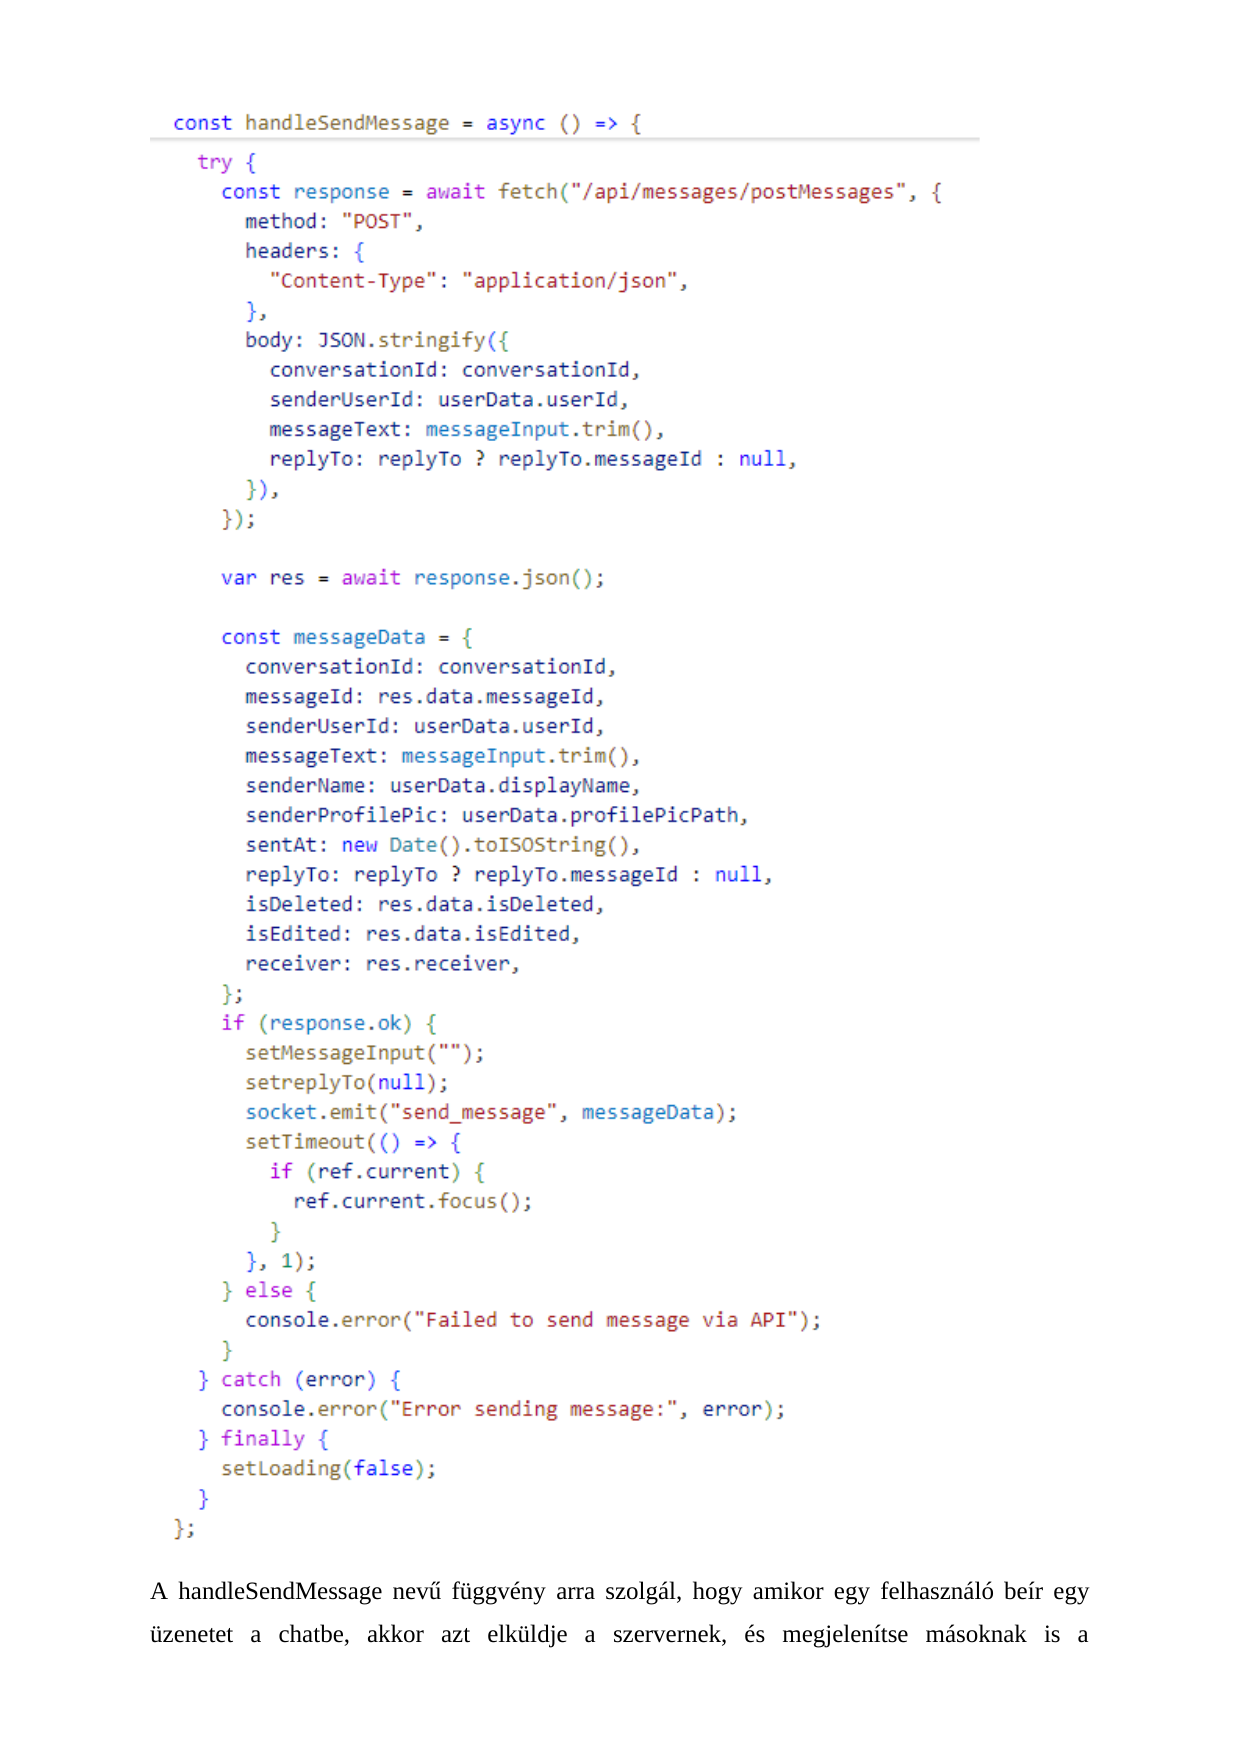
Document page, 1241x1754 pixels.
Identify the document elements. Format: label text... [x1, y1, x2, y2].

picture [150, 105, 980, 1563]
